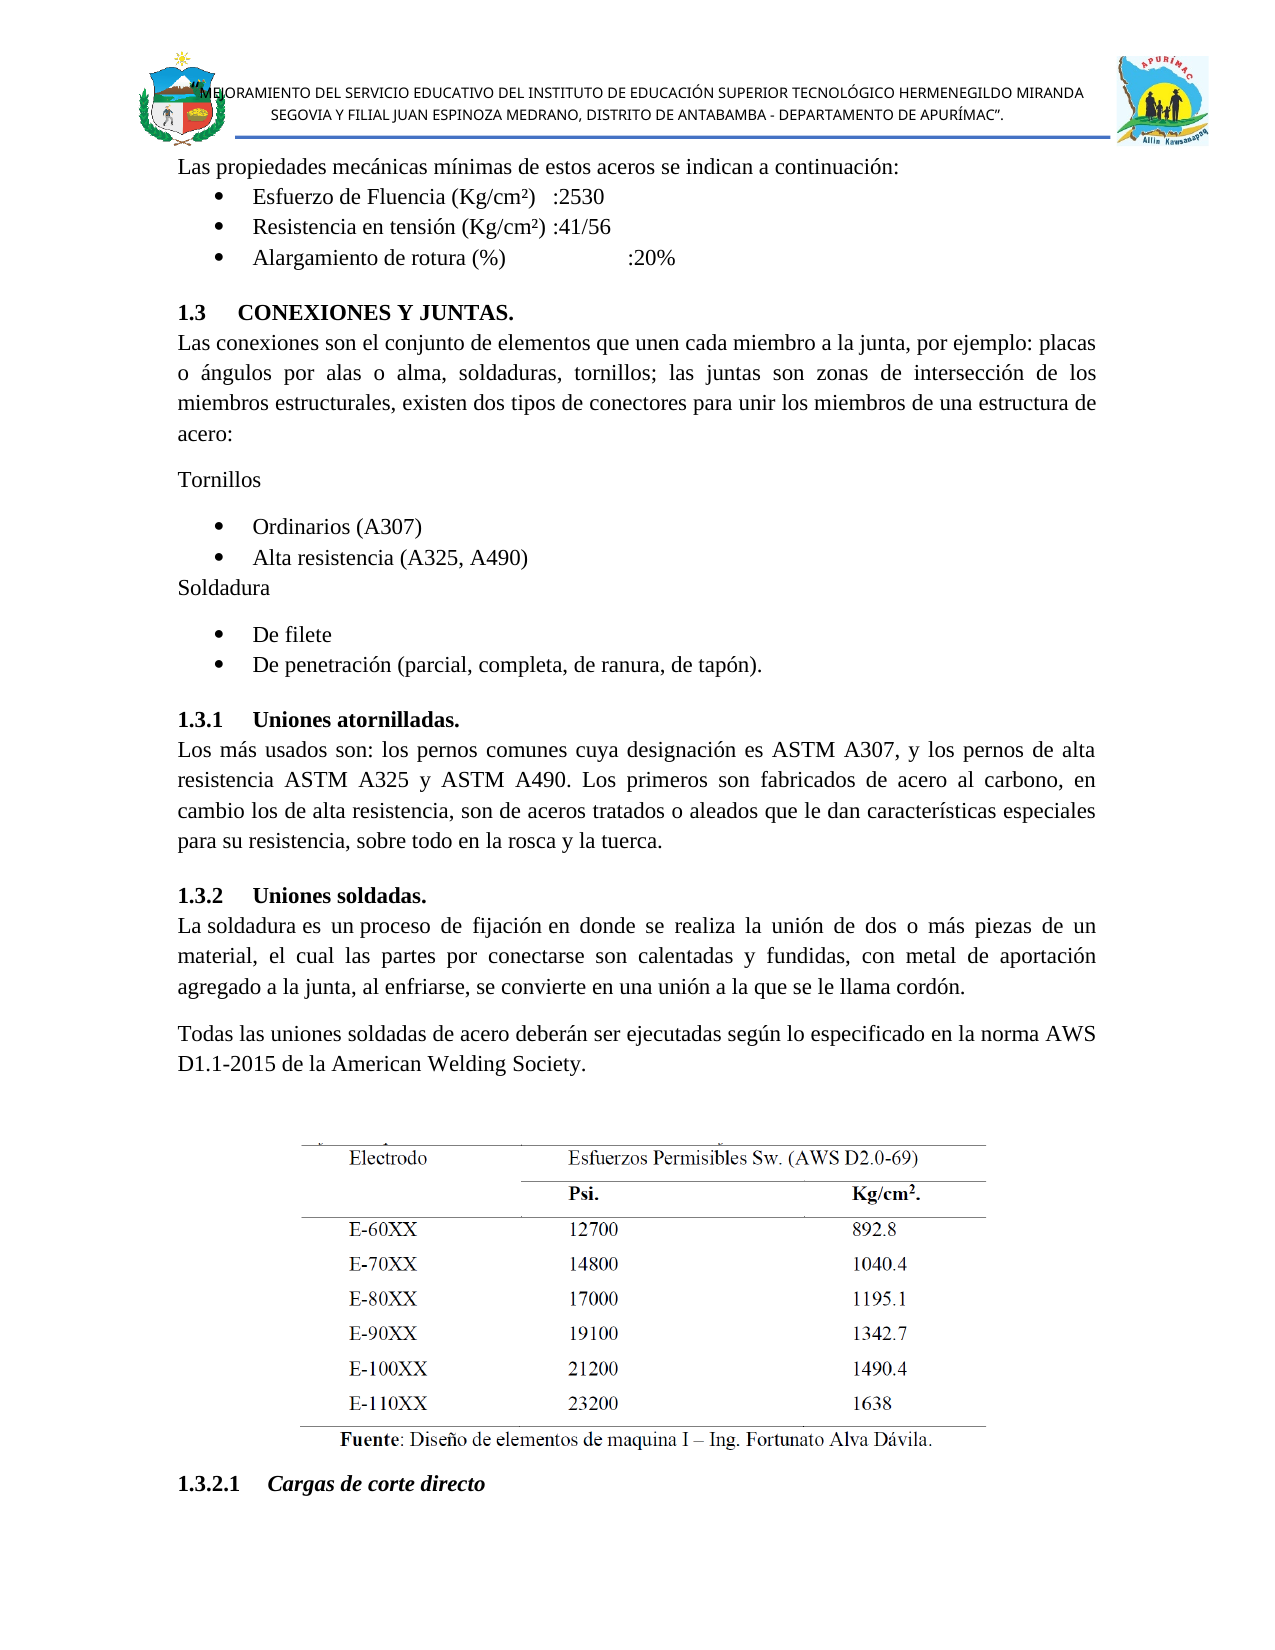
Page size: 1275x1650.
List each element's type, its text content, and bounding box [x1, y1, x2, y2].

subtitle Uniones atornilladas. [177, 706, 1098, 732]
picture [1116, 56, 1209, 149]
picture [138, 49, 226, 146]
subtitle Uniones soldadas. [177, 882, 1098, 908]
list Resistencia en tensión (Kg/cm²) :41/56 [215, 213, 1098, 240]
list Esfuerzo de Fluencia (Kg/cm²) :2530 [215, 183, 1098, 209]
text La soldadura es un proceso de fijación en donde se realiza la unión de dos o más piezas de un material, el cual las partes por conectarse son calentadas y fundidas, con metal de aportación agregado a la junta, al enfriarse, se convierte en una unión a la que se le llama cordón. [177, 912, 1098, 999]
text Soldadura [177, 574, 1098, 600]
list Ordinarios (A307) [215, 513, 1098, 540]
text Las propiedades mecánicas mínimas de estos aceros se indican a continuación: [177, 153, 1098, 179]
text Todas las uniones soldadas de acero deberán ser ejecutadas según lo especificado en la norma AWS D1.1-2015 de la American Welding Society. [177, 1019, 1098, 1076]
text Los más usados son: los pernos comunes cuya designación es ASTM A307, y los pernos de alta resistencia ASTM A325 y ASTM A490. Los primeros son fabricados de acero al carbono, en cambio los de alta resistencia, son de aceros tratados o aleados que le dan características especiales para su resistencia, sobre todo en la rosca y la tuerca. [177, 736, 1098, 853]
text Tornillos [177, 466, 1098, 493]
list De filete [215, 621, 1098, 647]
list Alargamiento de rotura (%) :20% [215, 243, 1098, 270]
subtitle Cargas de corte directo [177, 1471, 1098, 1497]
subtitle CONEXIONES Y JUNTAS. [177, 299, 1098, 325]
list Alta resistencia (A325, A490) [215, 543, 1098, 570]
list De penetración (parcial, completa, de ranura, de tapón). [215, 651, 1098, 677]
picture [288, 1143, 987, 1452]
text Las conexiones son el conjunto de elementos que unen cada miembro a la junta, por ejemplo: placas o ángulos por alas o alma, soldaduras, tornillos; las juntas son zonas de intersección de los miembros estructurales, existen dos tipos de conectores para unir los miembros de una estructura de acero: [177, 329, 1098, 446]
